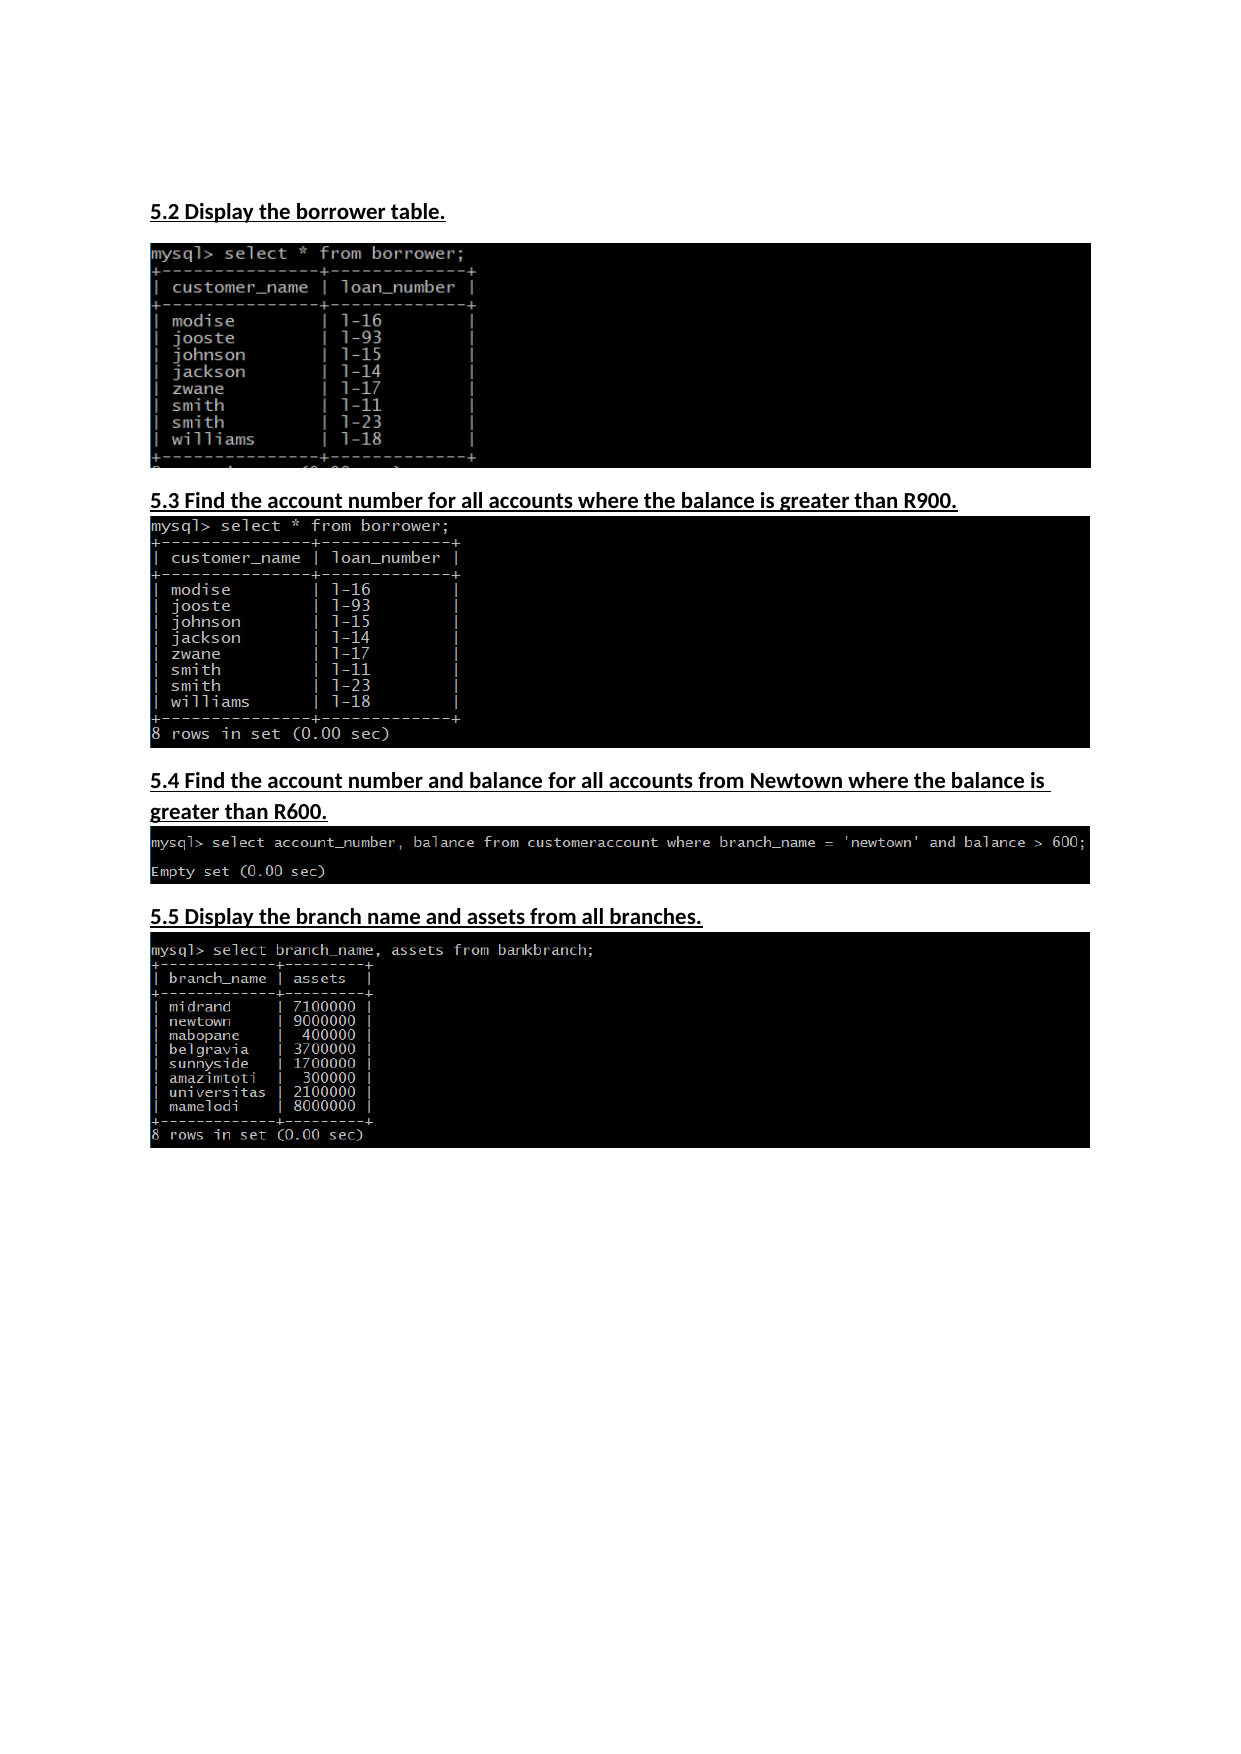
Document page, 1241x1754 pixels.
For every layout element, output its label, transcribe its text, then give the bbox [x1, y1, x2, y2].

text 5.2 Display the borrower table. [150, 197, 1090, 225]
picture [150, 516, 1090, 748]
text 5.3 Find the account number for all accounts where the balance is greater than R900. [150, 486, 1090, 516]
picture [150, 243, 1091, 468]
text 5.4 Find the account number and balance for all accounts from Newtown where the balance is greater than R600. [150, 767, 1090, 826]
picture [150, 932, 1090, 1148]
picture [150, 826, 1090, 884]
text 5.5 Display the branch name and assets from all branches. [150, 902, 1090, 932]
